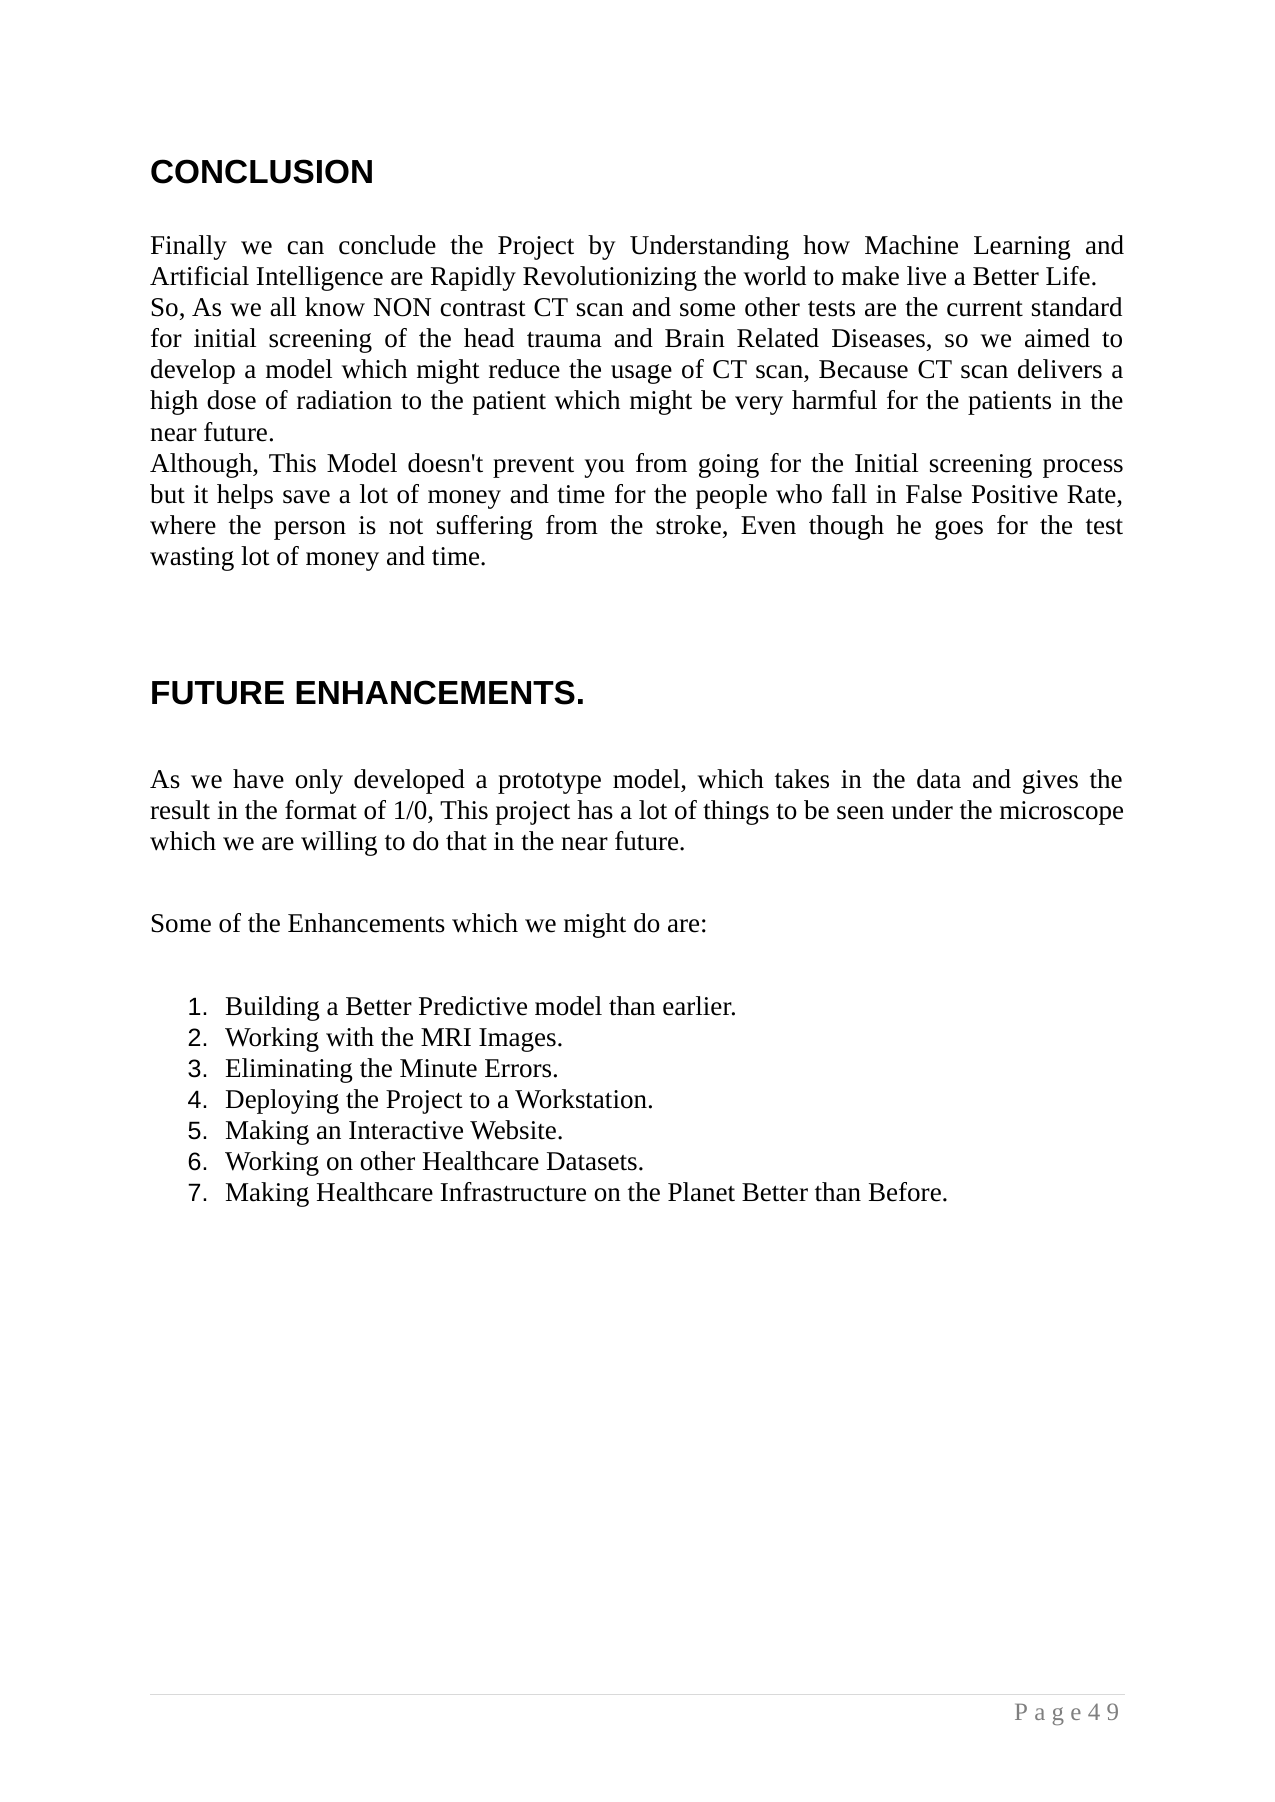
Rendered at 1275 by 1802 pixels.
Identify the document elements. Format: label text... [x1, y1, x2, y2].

list Eliminating the Minute Errors. [187, 1052, 1125, 1083]
text Although, This Model doesn't prevent you from going for the Initial screening process but it helps save a lot of money and time for the people who fall in False Positive Rate, where the person is not suffering from the stroke, Even though he goes for the test wasting lot of money and time. [150, 447, 1125, 571]
list Making an Interactive Website. [187, 1114, 1125, 1145]
list Working with the MRI Images. [187, 1021, 1125, 1052]
list Deploying the Project to a Workstation. [187, 1083, 1125, 1114]
text As we have only developed a prototype model, which takes in the data and gives the result in the format of 1/0, This project has a lot of things to be seen under the microscope which we are willing to do that in the near future. [150, 763, 1125, 856]
list Building a Better Predictive model than earlier. [187, 989, 1125, 1021]
text Finally we can conclude the Project by Understanding how Machine Learning and Artificial Intelligence are Rapidly Revolutionizing the world to make live a Better Life. [150, 229, 1125, 291]
list Working on other Healthcare Datasets. [187, 1145, 1125, 1176]
list Making Healthcare Infrastructure on the Planet Better than Before. [187, 1176, 1125, 1208]
text FUTURE ENHANCEMENTS. [150, 673, 1125, 712]
text Some of the Enhancements which we might do are: [150, 907, 1125, 938]
text CONCLUSION [150, 152, 1125, 190]
text So, As we all know NON contrast CT scan and some other tests are the current standard for initial screening of the head trauma and Brain Related Diseases, so we aimed to develop a model which might reduce the usage of CT scan, Because CT scan delivers a high dose of radiation to the patient which might be very harmful for the patients in the near future. [150, 291, 1125, 447]
